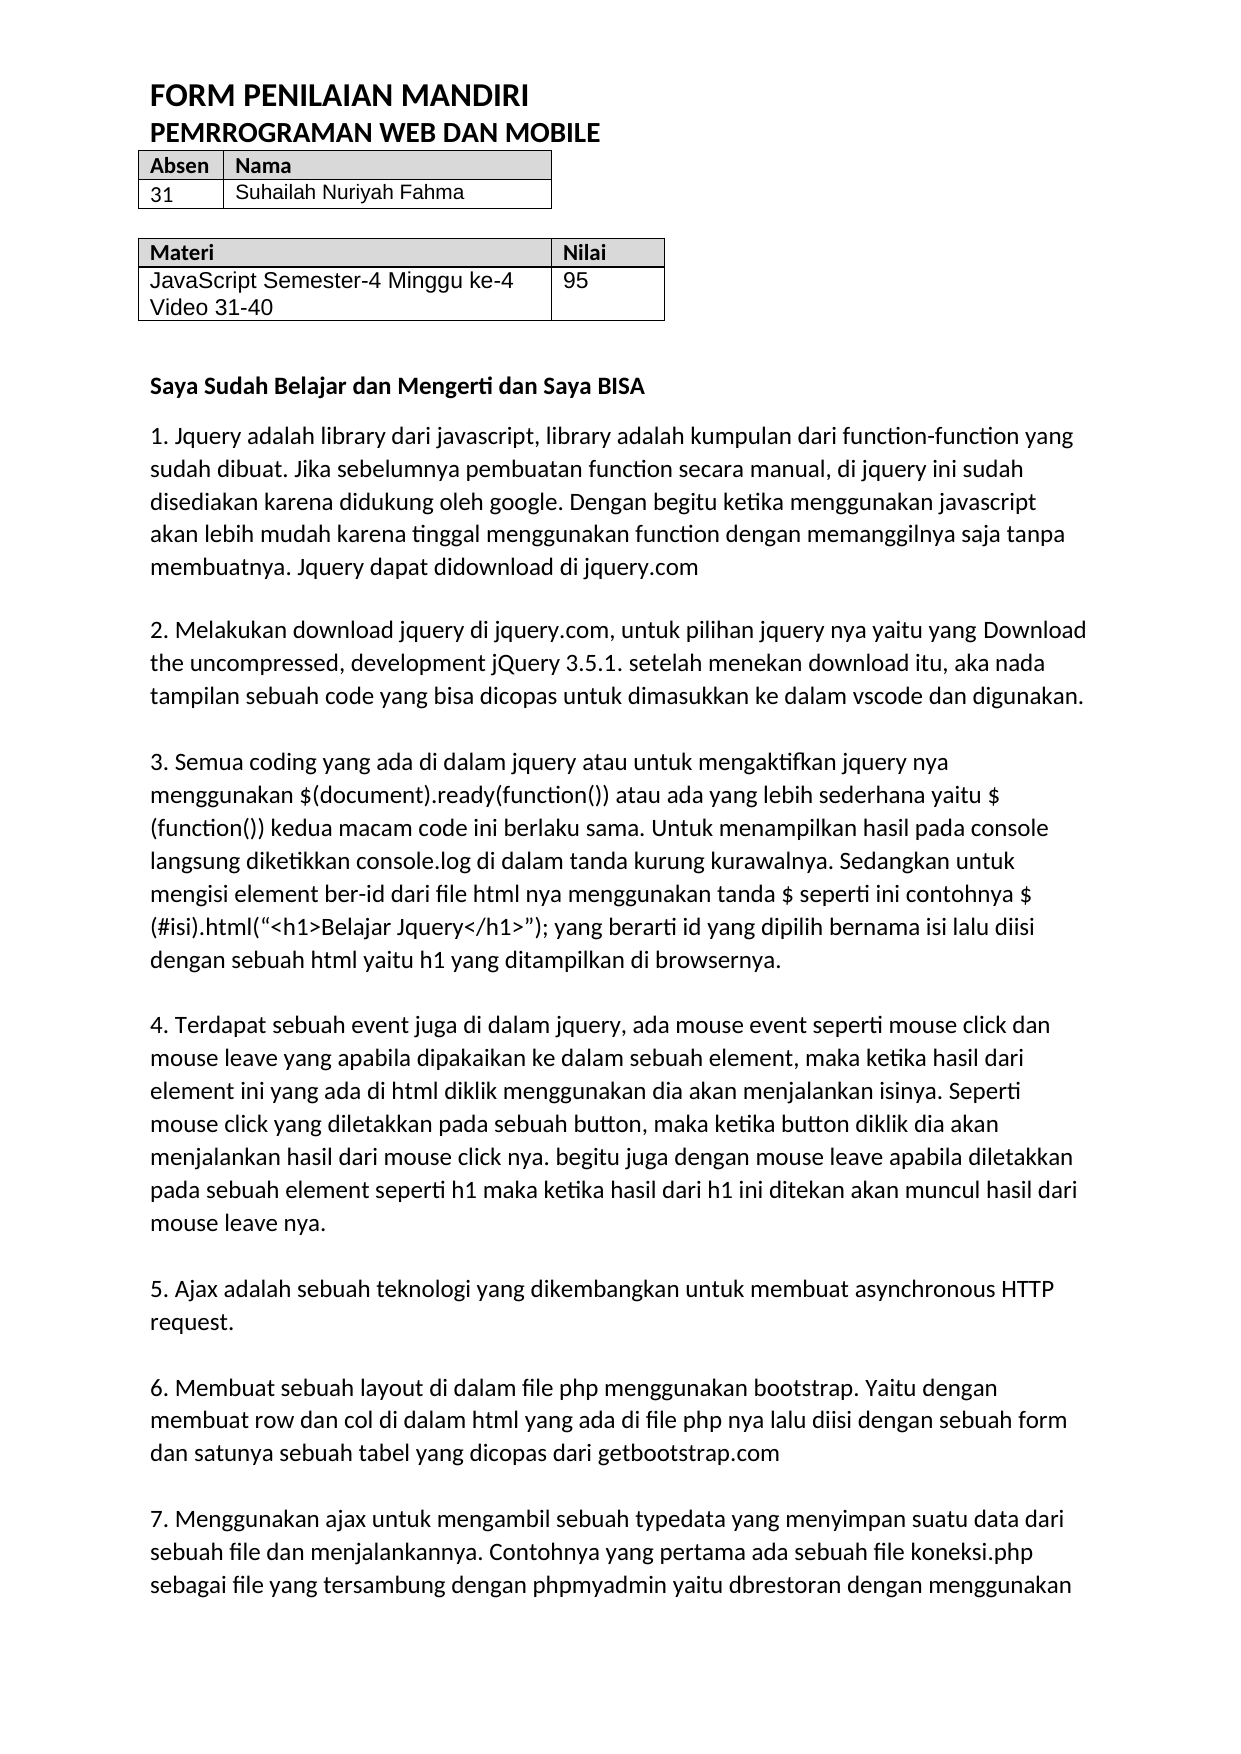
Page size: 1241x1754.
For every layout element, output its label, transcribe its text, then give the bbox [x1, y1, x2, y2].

table_cell JavaScript Semester-4 Minggu ke-4 Video 31-40 [139, 268, 551, 320]
text 4. Terdapat sebuah event juga di dalam jquery, ada mouse event seperti mouse click dan mouse leave yang apabila dipakaikan ke dalam sebuah element, maka ketika hasil dari element ini yang ada di html diklik menggunakan dia akan menjalankan isinya. Seperti mouse click yang diletakkan pada sebuah button, maka ketika button diklik dia akan menjalankan hasil dari mouse click nya. begitu juga dengan mouse leave apabila diletakkan pada sebuah element seperti h1 maka ketika hasil dari h1 ini ditekan akan muncul hasil dari mouse leave nya. [150, 1010, 1090, 1238]
text 1. Jquery adalah library dari javascript, library adalah kumpulan dari function-function yang sudah dibuat. Jika sebelumnya pembuatan function secara manual, di jquery ini sudah disediakan karena didukung oleh google. Dengan begitu ketika menggunakan javascript akan lebih mudah karena tinggal menggunakan function dengan memanggilnya saja tanpa membuatnya. Jquery dapat didownload di jquery.com [150, 420, 1090, 582]
table_header Materi [139, 239, 551, 266]
text 3. Semua coding yang ada di dalam jquery atau untuk mengaktifkan jquery nya menggunakan $(document).ready(function()) atau ada yang lebih sederhana yaitu $(function()) kedua macam code ini berlaku sama. Untuk menampilkan hasil pada console langsung diketikkan console.log di dalam tanda kurung kurawalnya. Sedangkan untuk mengisi element ber-id dari file html nya menggunakan tanda $ seperti ini contohnya $(#isi).html(“<h1>Belajar Jquery</h1>”); yang berarti id yang dipilih bernama isi lalu diisi dengan sebuah html yaitu h1 yang ditampilkan di browsernya. [150, 746, 1090, 974]
text 6. Membuat sebuah layout di dalam file php menggunakan bootstrap. Yaitu dengan membuat row dan col di dalam html yang ada di file php nya lalu diisi dengan sebuah form dan satunya sebuah tabel yang dicopas dari getbootstrap.com [150, 1372, 1090, 1468]
table_cell 95 [552, 268, 664, 320]
table_header Nilai [552, 239, 664, 266]
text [150, 1503, 1090, 1600]
text 5. Ajax adalah sebuah teknologi yang dikembangkan untuk membuat asynchronous HTTP request. [150, 1273, 1090, 1336]
text 2. Melakukan download jquery di jquery.com, untuk pilihan jquery nya yaitu yang Download the uncompressed, development jQuery 3.5.1. setelah menekan download itu, aka nada tampilan sebuah code yang bisa dicopas untuk dimasukkan ke dalam vscode dan digunakan. [150, 615, 1090, 711]
text Saya Sudah Belajar dan Mengerti dan Saya BISA [150, 370, 1090, 401]
